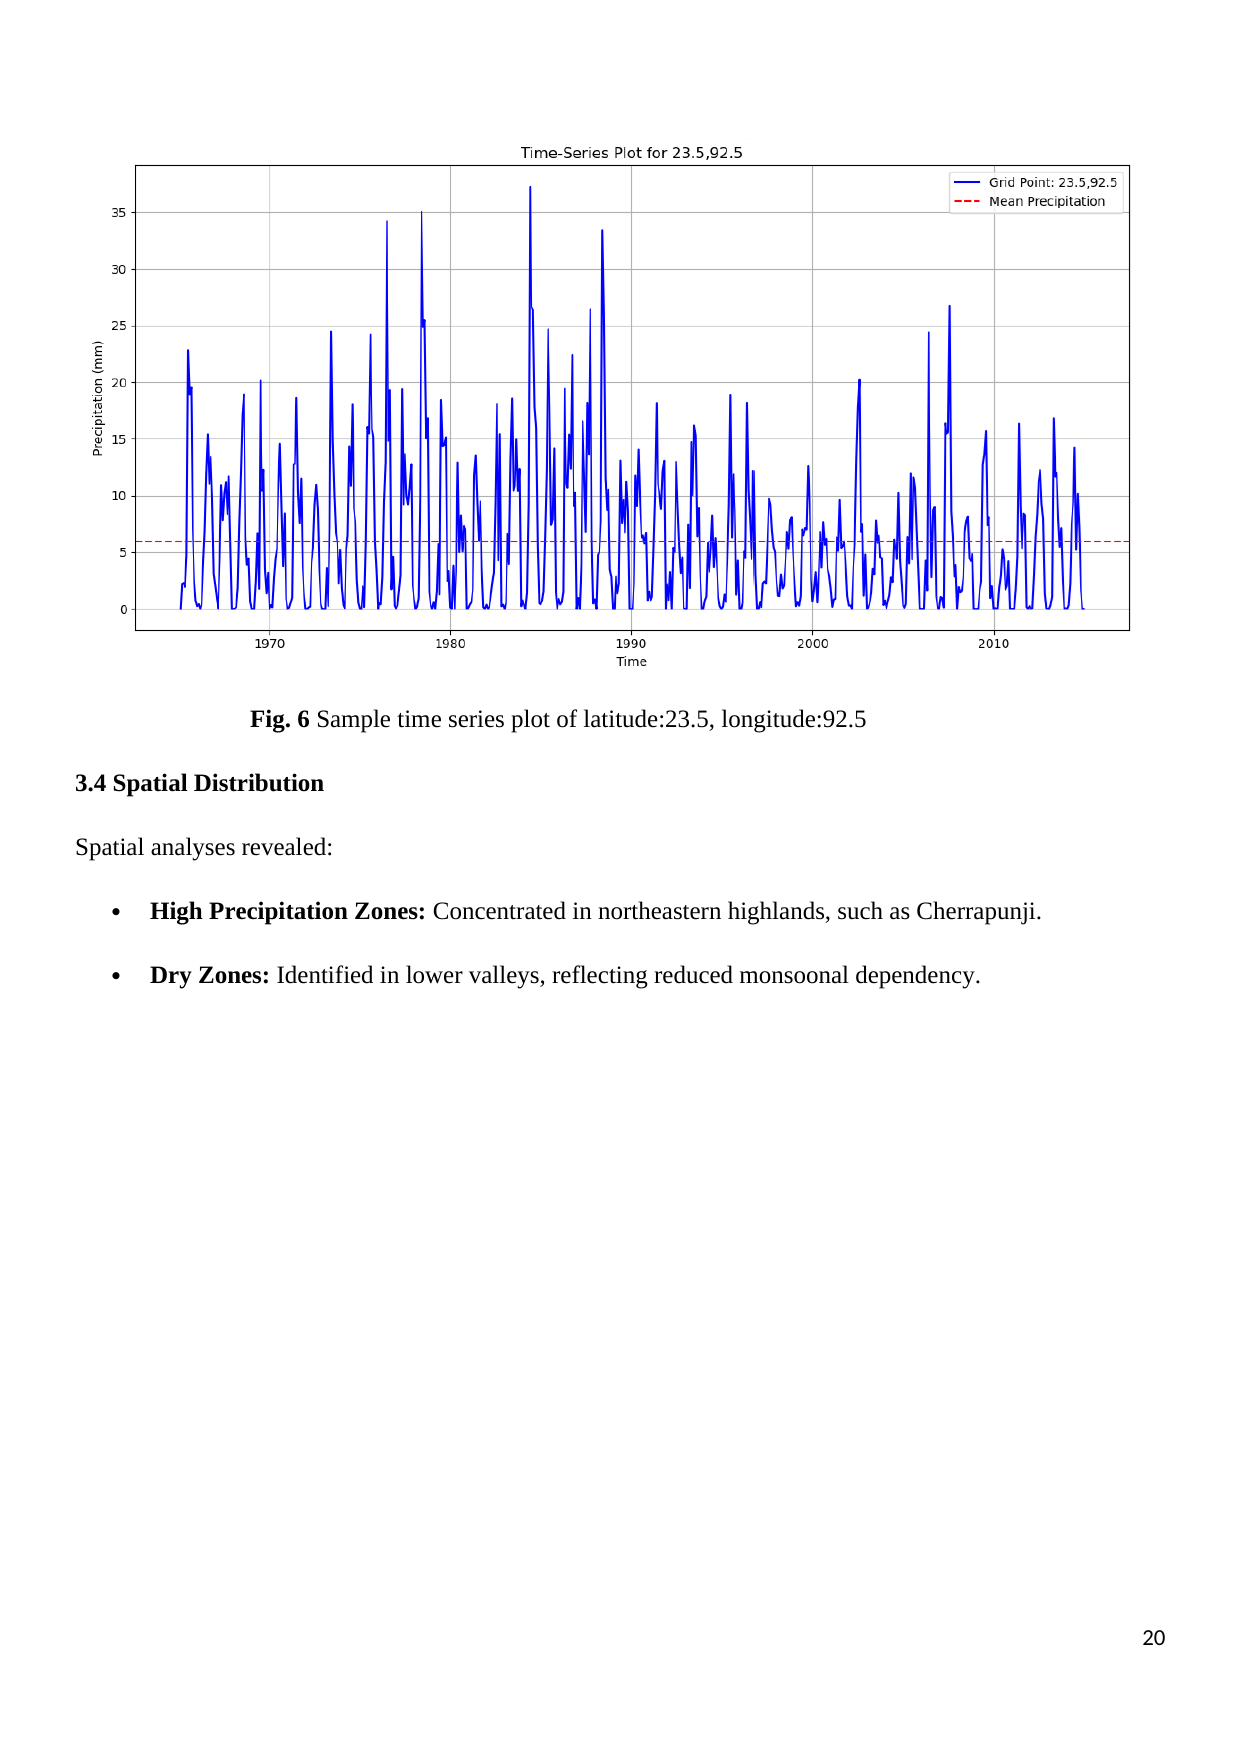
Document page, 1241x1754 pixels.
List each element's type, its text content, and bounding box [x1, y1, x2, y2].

list Dry Zones: Identified in lower valleys, reflecting reduced monsoonal dependency. [112, 960, 1165, 989]
picture [75, 138, 1166, 670]
list High Precipitation Zones: Concentrated in northeastern highlands, such as Cherrapunji. [112, 896, 1165, 925]
text 3.4 Spatial Distribution [75, 768, 1165, 797]
text Spatial analyses revealed: [75, 832, 1165, 861]
text Fig. 6 Sample time series plot of latitude:23.5, longitude:92.5 [75, 704, 1165, 733]
